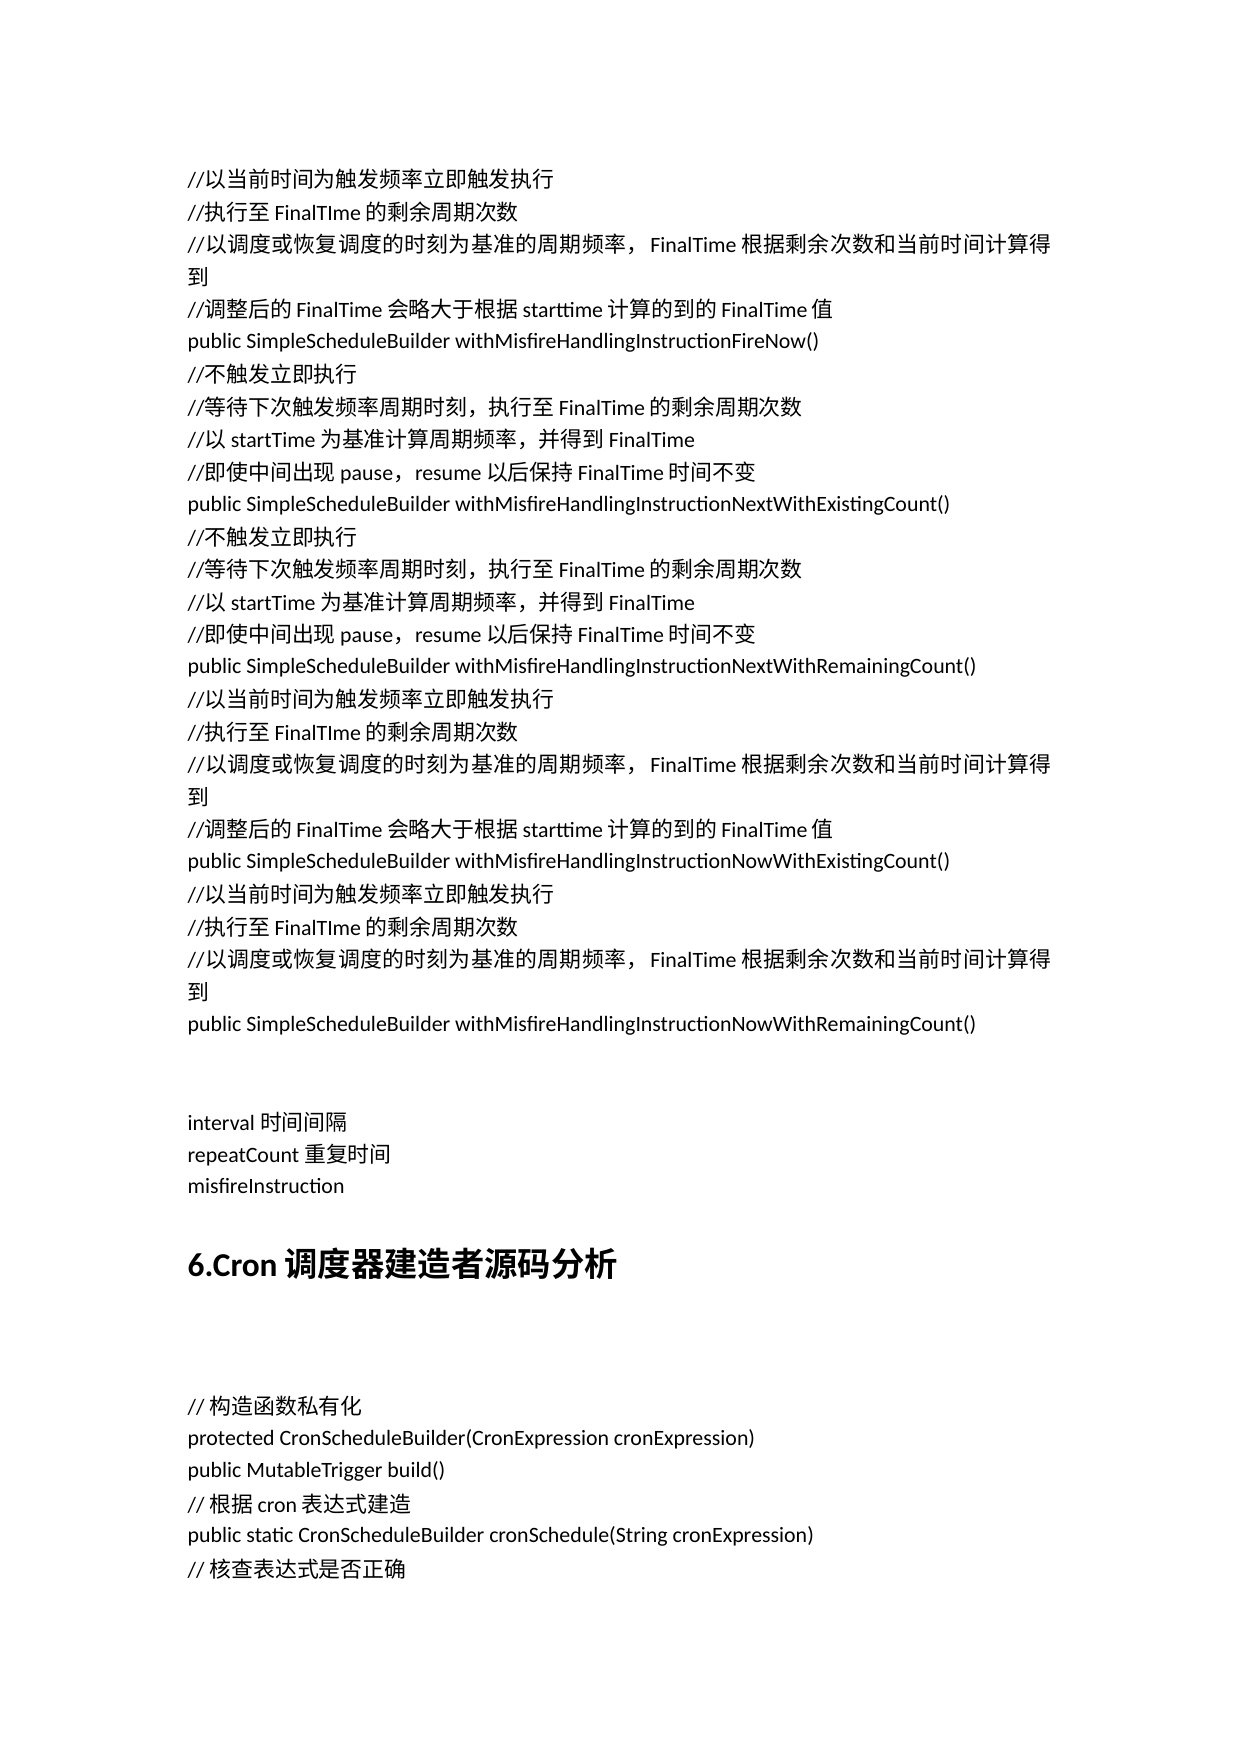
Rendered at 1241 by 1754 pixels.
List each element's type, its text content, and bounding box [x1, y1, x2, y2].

text // 核查表达式是否正确 [187, 1551, 1053, 1584]
text //以当前时间为触发频率立即触发执行 [187, 162, 1053, 194]
text misfireInstruction [187, 1169, 1053, 1202]
text //不触发立即执行 [187, 357, 1053, 389]
text repeatCount 重复时间 [187, 1137, 1053, 1169]
text //即使中间出现pause，resume以后保持FinalTime时间不变 [187, 617, 1053, 649]
text protected CronScheduleBuilder(CronExpression cronExpression) [187, 1421, 1053, 1454]
text //以当前时间为触发频率立即触发执行 [187, 877, 1053, 909]
text //以调度或恢复调度的时刻为基准的周期频率，FinalTime根据剩余次数和当前时间计算得到 [187, 227, 1053, 292]
text //调整后的FinalTime会略大于根据starttime计算的到的FinalTime值 [187, 292, 1053, 324]
text //以调度或恢复调度的时刻为基准的周期频率，FinalTime根据剩余次数和当前时间计算得到 [187, 942, 1053, 1007]
text //即使中间出现pause，resume以后保持FinalTime时间不变 [187, 454, 1053, 487]
text //以startTime为基准计算周期频率，并得到FinalTime [187, 422, 1053, 454]
text //不触发立即执行 [187, 519, 1053, 552]
text public MutableTrigger build() [187, 1454, 1053, 1486]
text //执行至FinalTIme的剩余周期次数 [187, 909, 1053, 942]
text //以当前时间为触发频率立即触发执行 [187, 682, 1053, 714]
subtitle 6.Cron调度器建造者源码分析 [187, 1229, 1053, 1294]
text //以调度或恢复调度的时刻为基准的周期频率，FinalTime根据剩余次数和当前时间计算得到 [187, 747, 1053, 812]
text // 根据cron表达式建造 [187, 1486, 1053, 1519]
text public SimpleScheduleBuilder withMisfireHandlingInstructionNowWithExistingCount() [187, 844, 1053, 877]
text interval 时间间隔 [187, 1104, 1053, 1137]
text //调整后的FinalTime会略大于根据starttime计算的到的FinalTime值 [187, 812, 1053, 844]
text //等待下次触发频率周期时刻，执行至FinalTime的剩余周期次数 [187, 389, 1053, 422]
text //等待下次触发频率周期时刻，执行至FinalTime的剩余周期次数 [187, 552, 1053, 584]
text public SimpleScheduleBuilder withMisfireHandlingInstructionNextWithRemainingCount() [187, 649, 1053, 682]
text public static CronScheduleBuilder cronSchedule(String cronExpression) [187, 1519, 1053, 1551]
text public SimpleScheduleBuilder withMisfireHandlingInstructionFireNow() [187, 324, 1053, 357]
text //以startTime为基准计算周期频率，并得到FinalTime [187, 584, 1053, 617]
text public SimpleScheduleBuilder withMisfireHandlingInstructionNextWithExistingCount() [187, 487, 1053, 519]
text //执行至FinalTIme的剩余周期次数 [187, 714, 1053, 747]
text public SimpleScheduleBuilder withMisfireHandlingInstructionNowWithRemainingCount() [187, 1007, 1053, 1039]
text //执行至FinalTIme的剩余周期次数 [187, 194, 1053, 227]
text // 构造函数私有化 [187, 1389, 1053, 1421]
